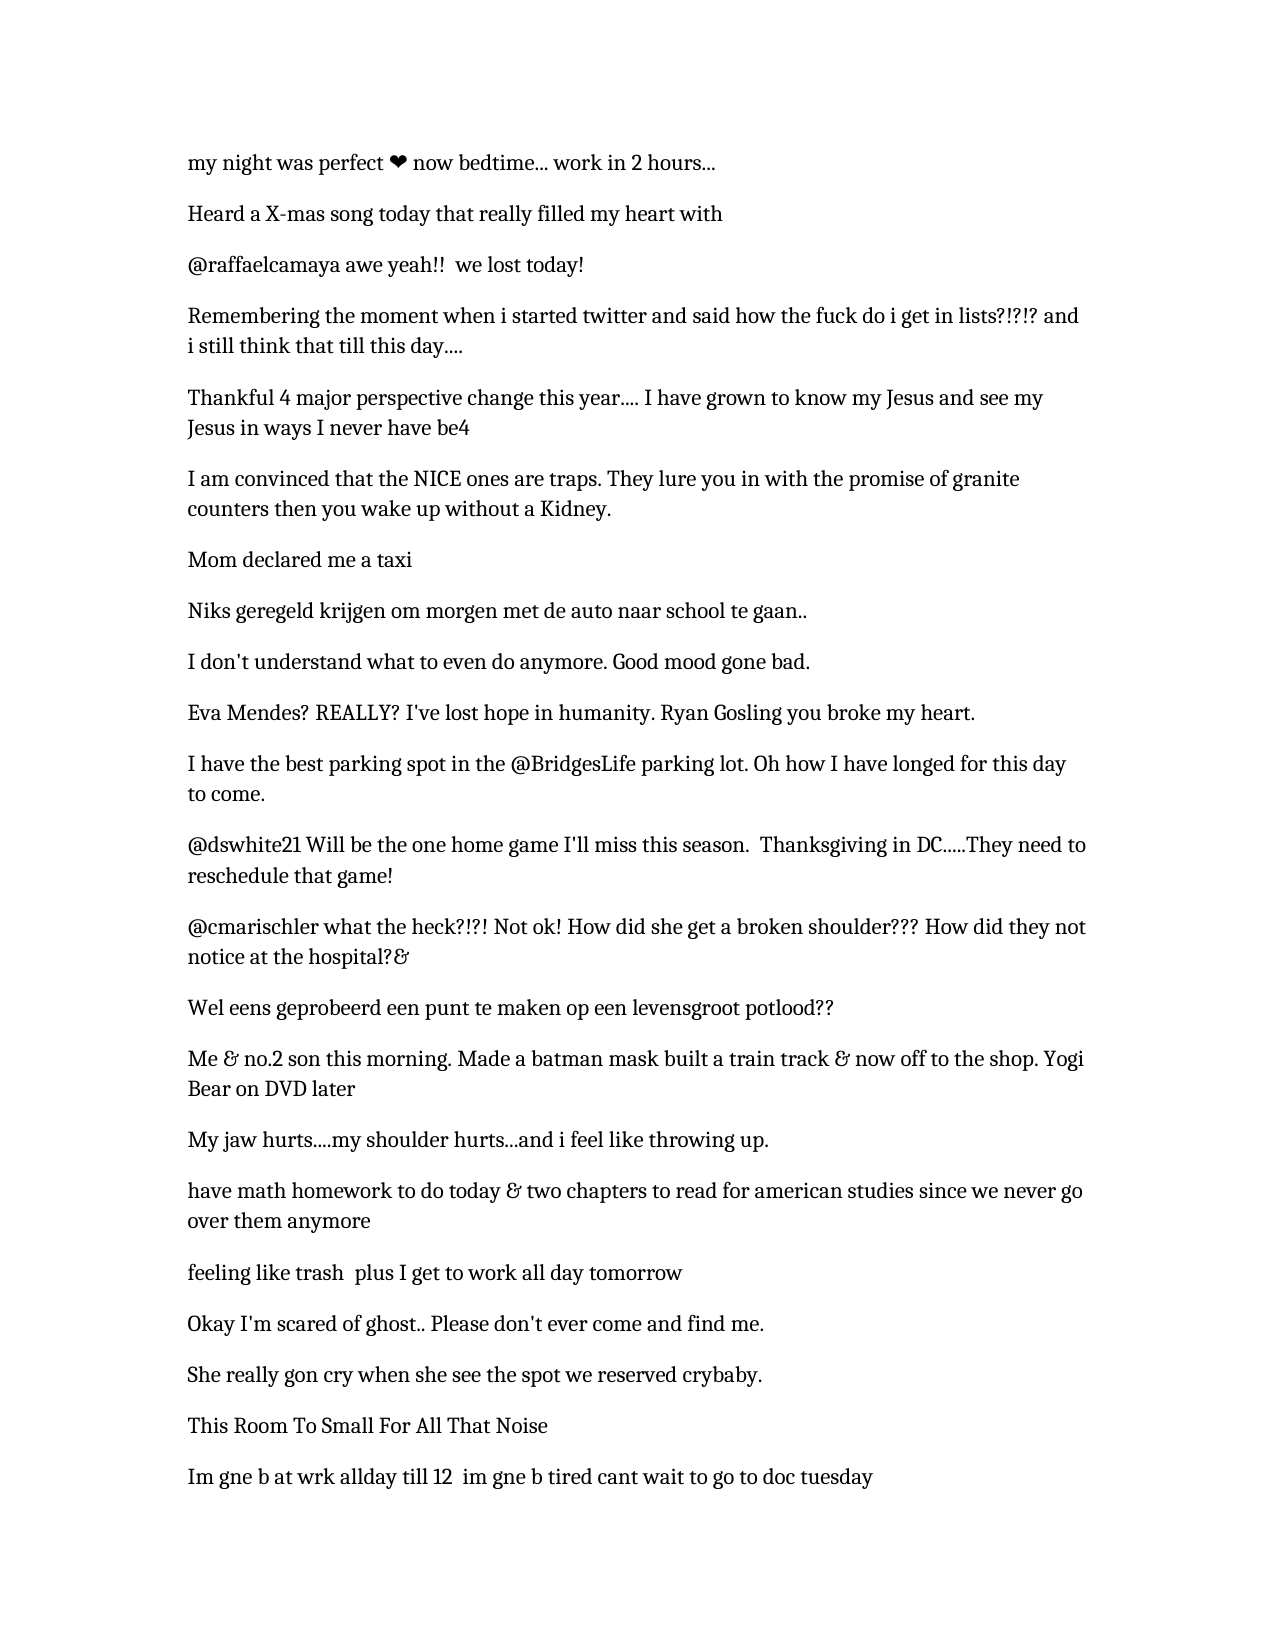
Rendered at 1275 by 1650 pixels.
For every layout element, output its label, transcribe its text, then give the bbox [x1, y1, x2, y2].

text @cmarischler what the heck?!?! Not ok! How did she get a broken shoulder??? How did they not notice at the hospital?& [187, 913, 1087, 970]
text She really gon cry when she see the spot we reserved crybaby. [187, 1361, 1087, 1388]
text Niks geregeld krijgen om morgen met de auto naar school te gaan.. [187, 598, 1087, 624]
text my night was perfect ❤ now bedtime... work in 2 hours... [187, 150, 1087, 176]
text Mom declared me a taxi [187, 547, 1087, 573]
text Thankful 4 major perspective change this year.... I have grown to know my Jesus and see my Jesus in ways I never have be4 [187, 384, 1087, 441]
text Eva Mendes? REALLY? I've lost hope in humanity. Ryan Gosling you broke my heart. [187, 700, 1087, 726]
text Okay I'm scared of ghost.. Please don't ever come and find me. [187, 1310, 1087, 1337]
text Wel eens geprobeerd een punt te maken op een levensgroot potlood?? [187, 995, 1087, 1021]
text I don't understand what to even do anymore. Good mood gone bad. [187, 649, 1087, 675]
text My jaw hurts....my shoulder hurts...and i feel like throwing up. [187, 1127, 1087, 1153]
text feeling like trash plus I get to work all day tomorrow [187, 1259, 1087, 1286]
text I have the best parking spot in the @BridgesLife parking lot. Oh how I have longed for this day to come. [187, 751, 1087, 808]
text This Room To Small For All That Noise [187, 1412, 1087, 1439]
text @raffaelcamaya awe yeah!! we lost today! [187, 252, 1087, 278]
text @dswhite21 Will be the one home game I'll miss this season. Thanksgiving in DC.....They need to reschedule that game! [187, 832, 1087, 889]
text Im gne b at wrk allday till 12 im gne b tired cant wait to go to doc tuesday [187, 1463, 1087, 1490]
text Me & no.2 son this morning. Made a batman mask built a train track & now off to the shop. Yogi Bear on DVD later [187, 1046, 1087, 1102]
text I am convinced that the NICE ones are traps. They lure you in with the promise of granite counters then you wake up without a Kidney. [187, 466, 1087, 522]
text have math homework to do today & two chapters to read for american studies since we never go over them anymore [187, 1178, 1087, 1235]
text Remembering the moment when i started twitter and said how the fuck do i get in lists?!?!? and i still think that till this day.... [187, 303, 1087, 360]
text Heard a X-mas song today that really filled my heart with [187, 201, 1087, 227]
